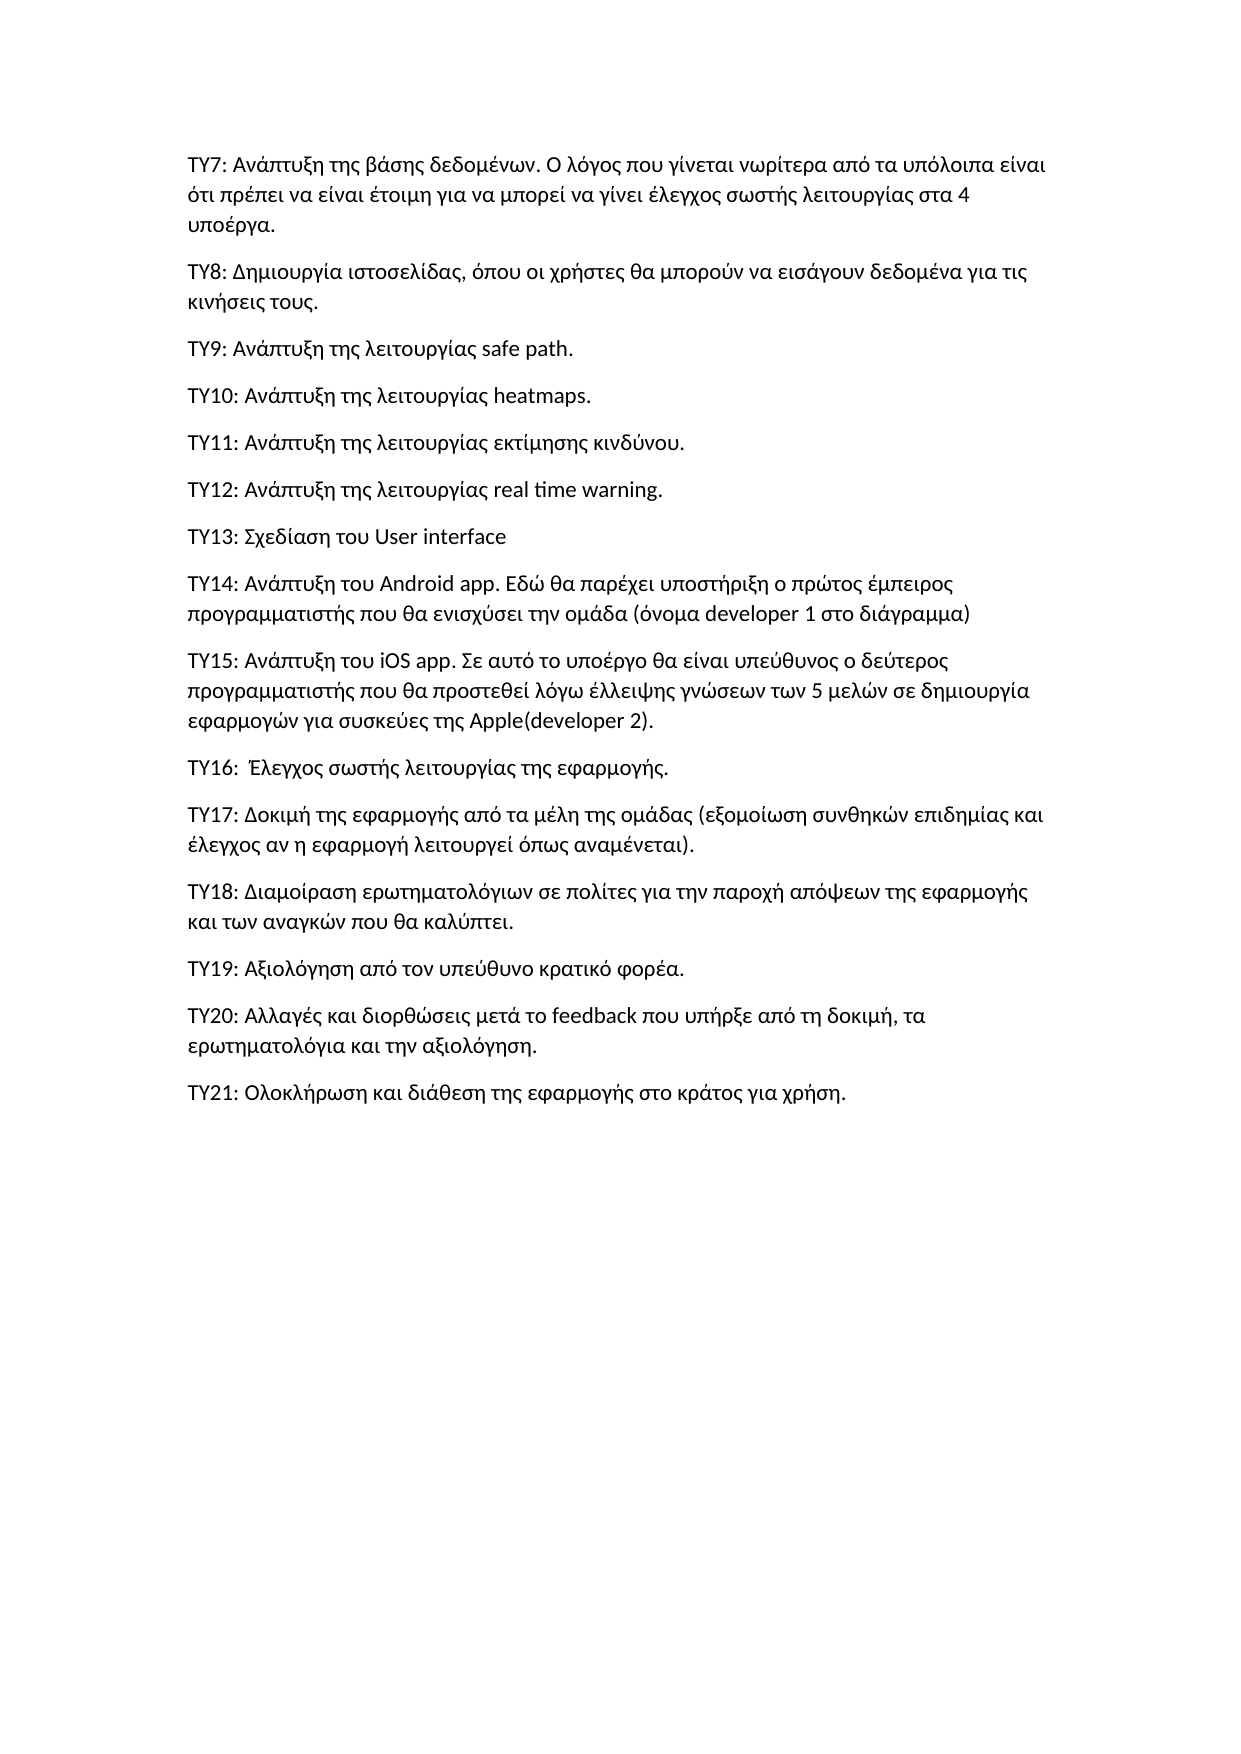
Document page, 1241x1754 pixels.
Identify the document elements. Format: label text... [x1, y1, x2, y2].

text ΤΥ11: Ανάπτυξη της λειτουργίας εκτίμησης κινδύνου. [187, 428, 1053, 456]
text ΤΥ14: Ανάπτυξη του Android app. Εδώ θα παρέχει υποστήριξη ο πρώτος έμπειρος προγραμματιστής που θα ενισχύσει την ομάδα (όνομα developer 1 στο διάγραμμα) [187, 569, 1053, 627]
text ΤΥ12: Ανάπτυξη της λειτουργίας real time warning. [187, 475, 1053, 503]
text ΤΥ17: Δοκιμή της εφαρμογής από τα μέλη της ομάδας (εξομοίωση συνθηκών επιδημίας και έλεγχος αν η εφαρμογή λειτουργεί όπως αναμένεται). [187, 800, 1053, 858]
text ΤΥ20: Αλλαγές και διορθώσεις μετά το feedback που υπήρξε από τη δοκιμή, τα ερωτηματολόγια και την αξιολόγηση. [187, 1001, 1053, 1059]
text ΤΥ10: Ανάπτυξη της λειτουργίας heatmaps. [187, 381, 1053, 409]
text ΤΥ21: Ολοκλήρωση και διάθεση της εφαρμογής στο κράτος για χρήση. [187, 1078, 1053, 1106]
text ΤΥ16: Έλεγχος σωστής λειτουργίας της εφαρμογής. [187, 753, 1053, 781]
text ΤΥ15: Ανάπτυξη του iOS app. Σε αυτό το υποέργο θα είναι υπεύθυνος ο δεύτερος προγραμματιστής που θα προστεθεί λόγω έλλειψης γνώσεων των 5 μελών σε δημιουργία εφαρμογών για συσκεύες της Apple(developer 2). [187, 646, 1053, 734]
text ΤΥ18: Διαμοίραση ερωτηματολόγιων σε πολίτες για την παροχή απόψεων της εφαρμογής και των αναγκών που θα καλύπτει. [187, 877, 1053, 935]
text ΤΥ13: Σχεδίαση του User interface [187, 522, 1053, 550]
text ΤΥ19: Αξιολόγηση από τον υπεύθυνο κρατικό φορέα. [187, 954, 1053, 982]
text ΤΥ7: Ανάπτυξη της βάσης δεδομένων. Ο λόγος που γίνεται νωρίτερα από τα υπόλοιπα είναι ότι πρέπει να είναι έτοιμη για να μπορεί να γίνει έλεγχος σωστής λειτουργίας στα 4 υποέργα. [187, 150, 1053, 238]
text ΤΥ8: Δημιουργία ιστοσελίδας, όπου οι χρήστες θα μπορούν να εισάγουν δεδομένα για τις κινήσεις τους. [187, 257, 1053, 316]
text ΤΥ9: Ανάπτυξη της λειτουργίας safe path. [187, 334, 1053, 362]
